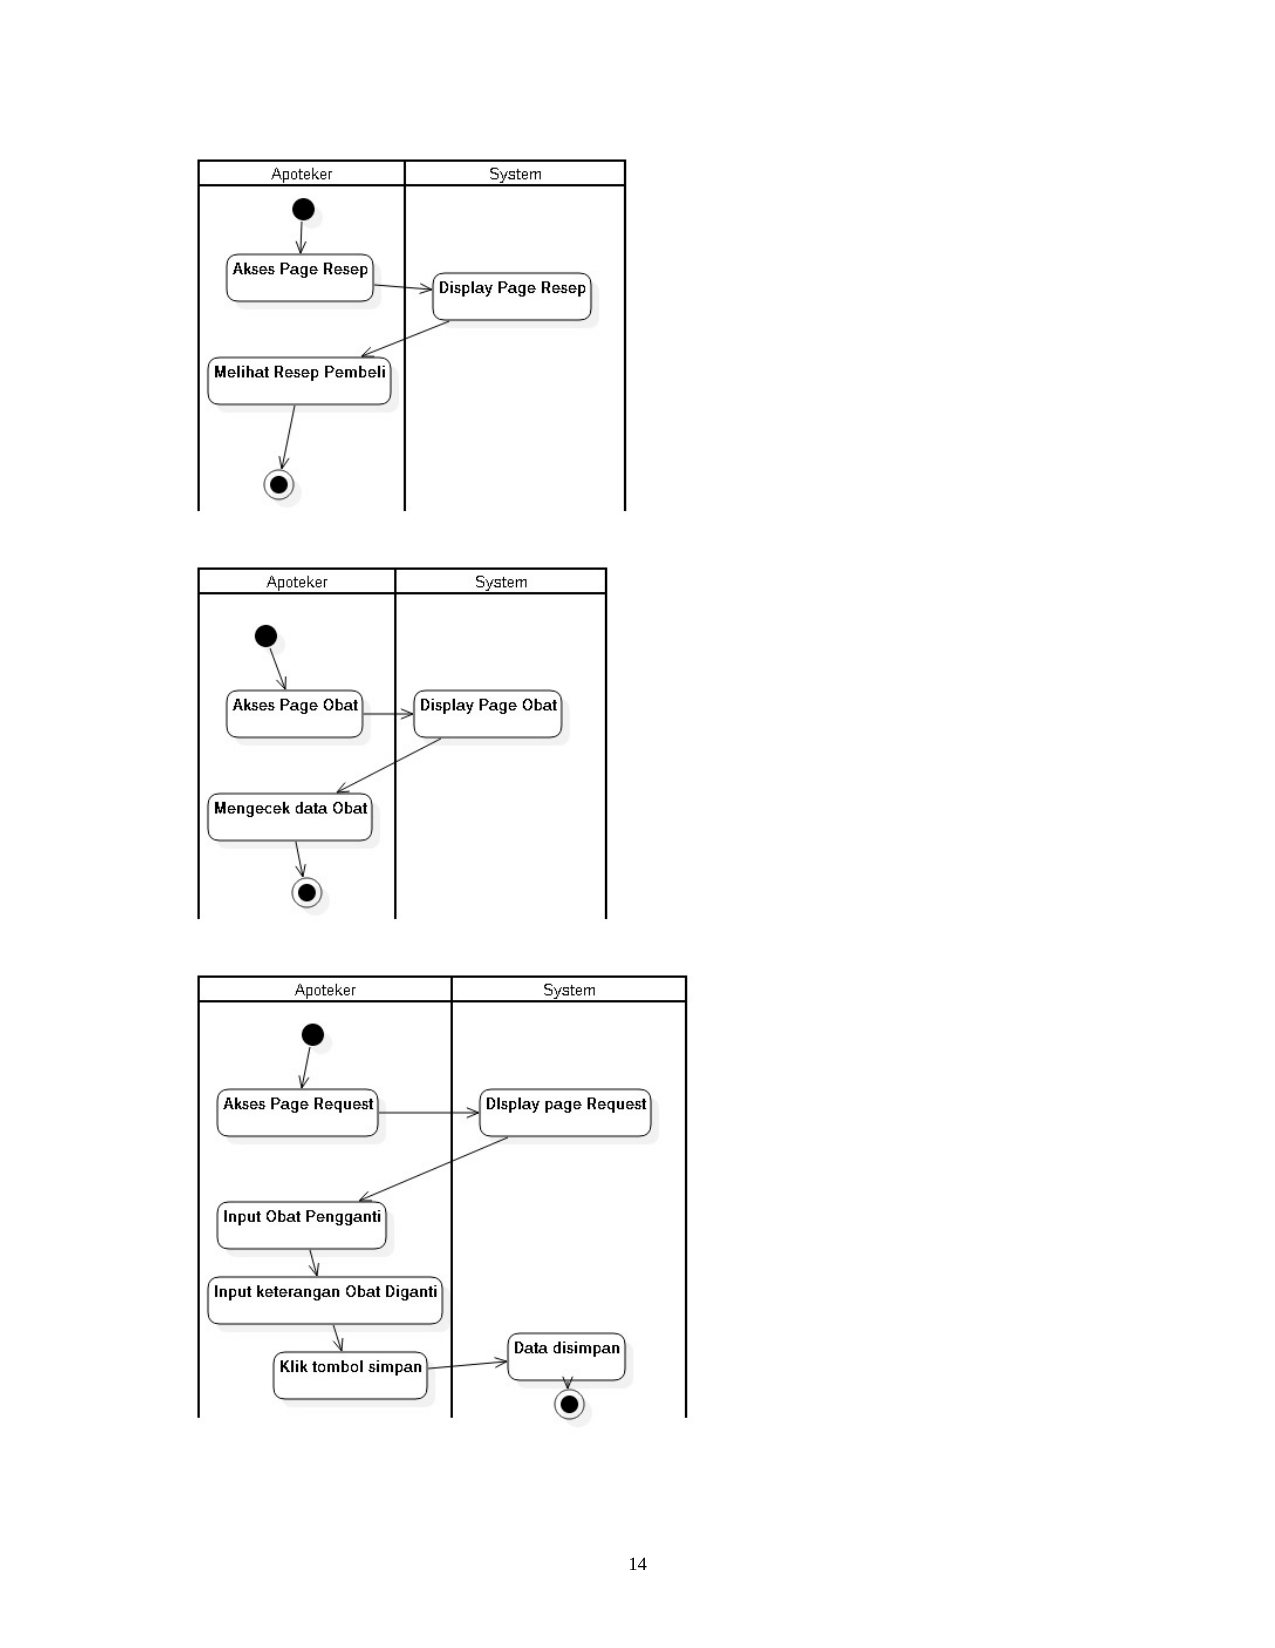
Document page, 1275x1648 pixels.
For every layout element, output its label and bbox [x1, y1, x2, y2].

picture [187, 150, 733, 1466]
